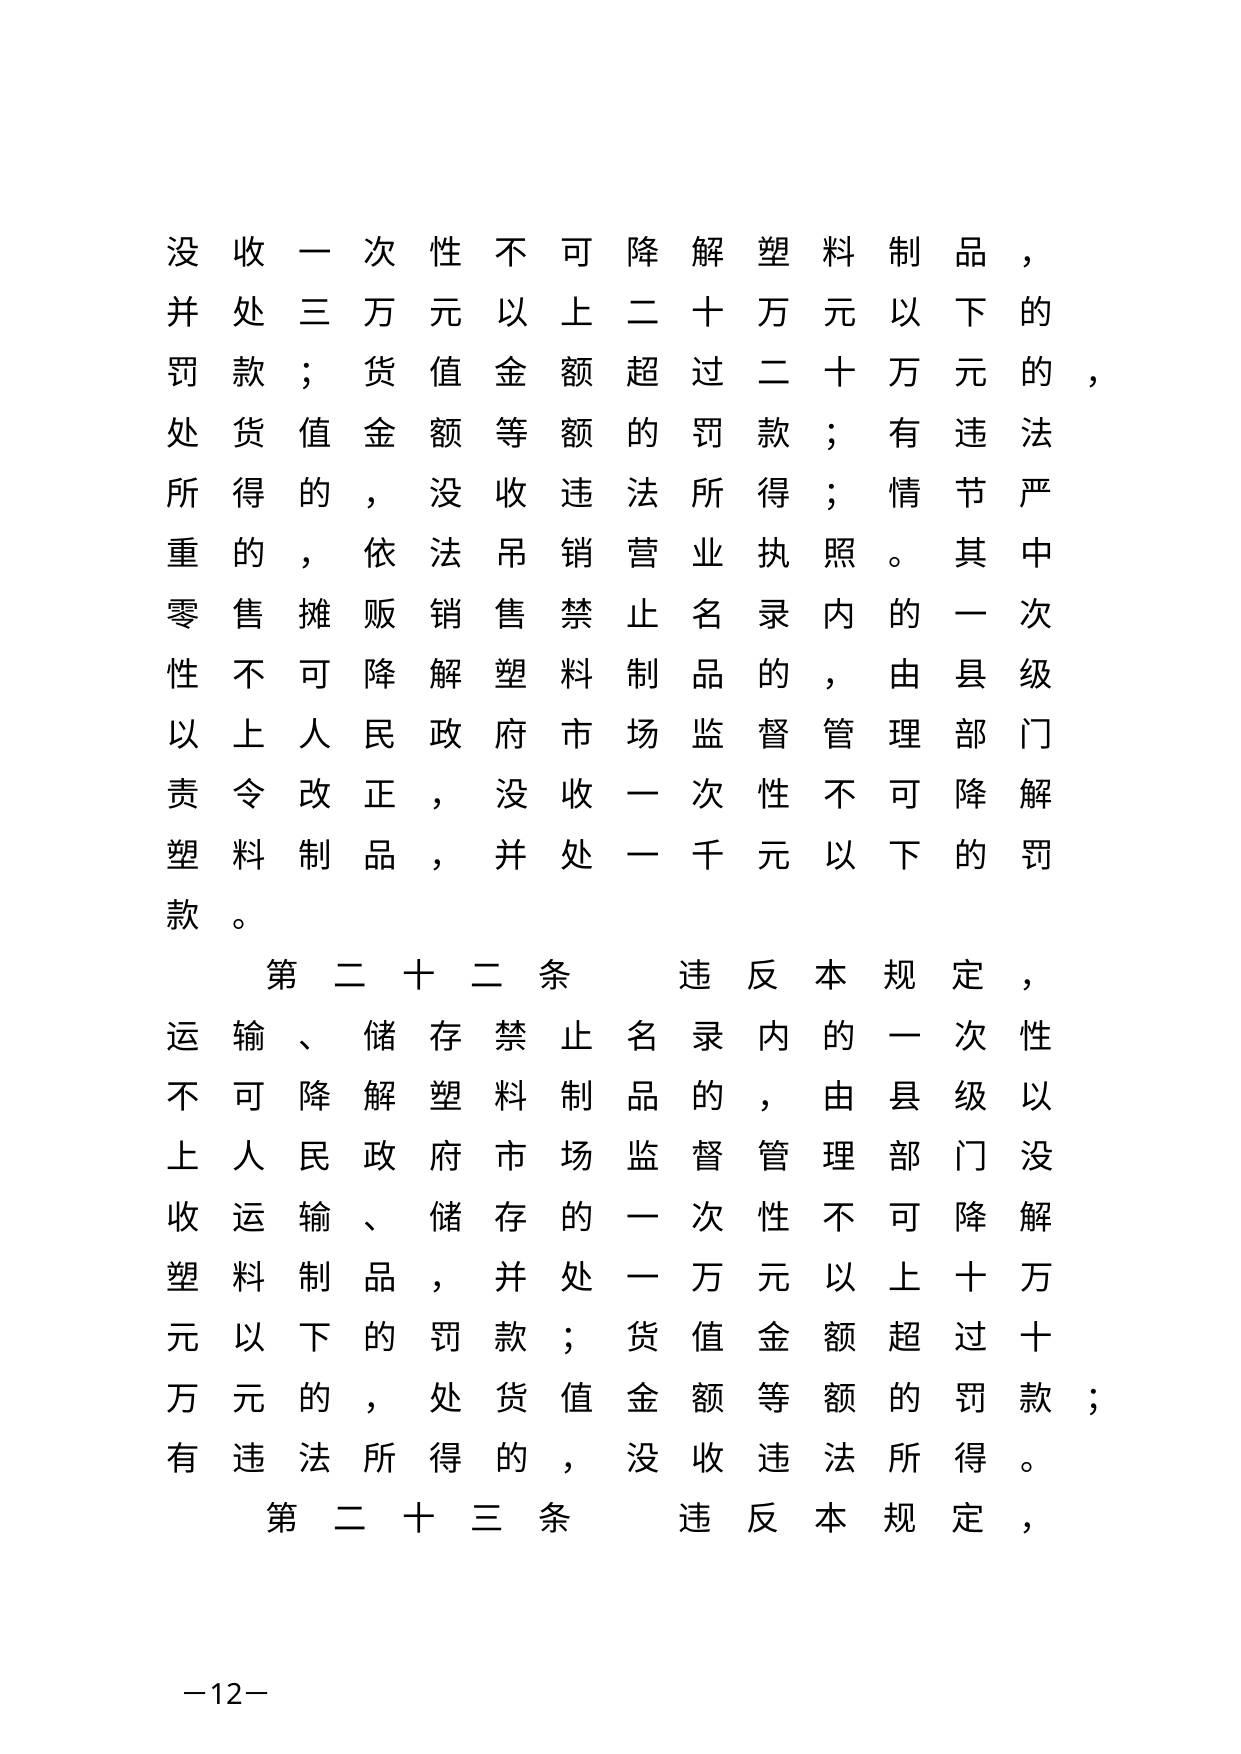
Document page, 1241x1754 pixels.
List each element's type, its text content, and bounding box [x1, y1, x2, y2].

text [167, 1486, 1085, 1546]
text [167, 219, 1085, 943]
text 第二十二条 违反本规定，运输、储存禁止名录内的一次性不可降解塑料制品的，由县级以上人民政府市场监督管理部门没收运输、储存的一次性不可降解塑料制品，并处一万元以上十万元以下的罚款；货值金额超过十万元的，处货值金额等额的罚款；有违法所得的，没收违法所得。 [167, 943, 1085, 1486]
